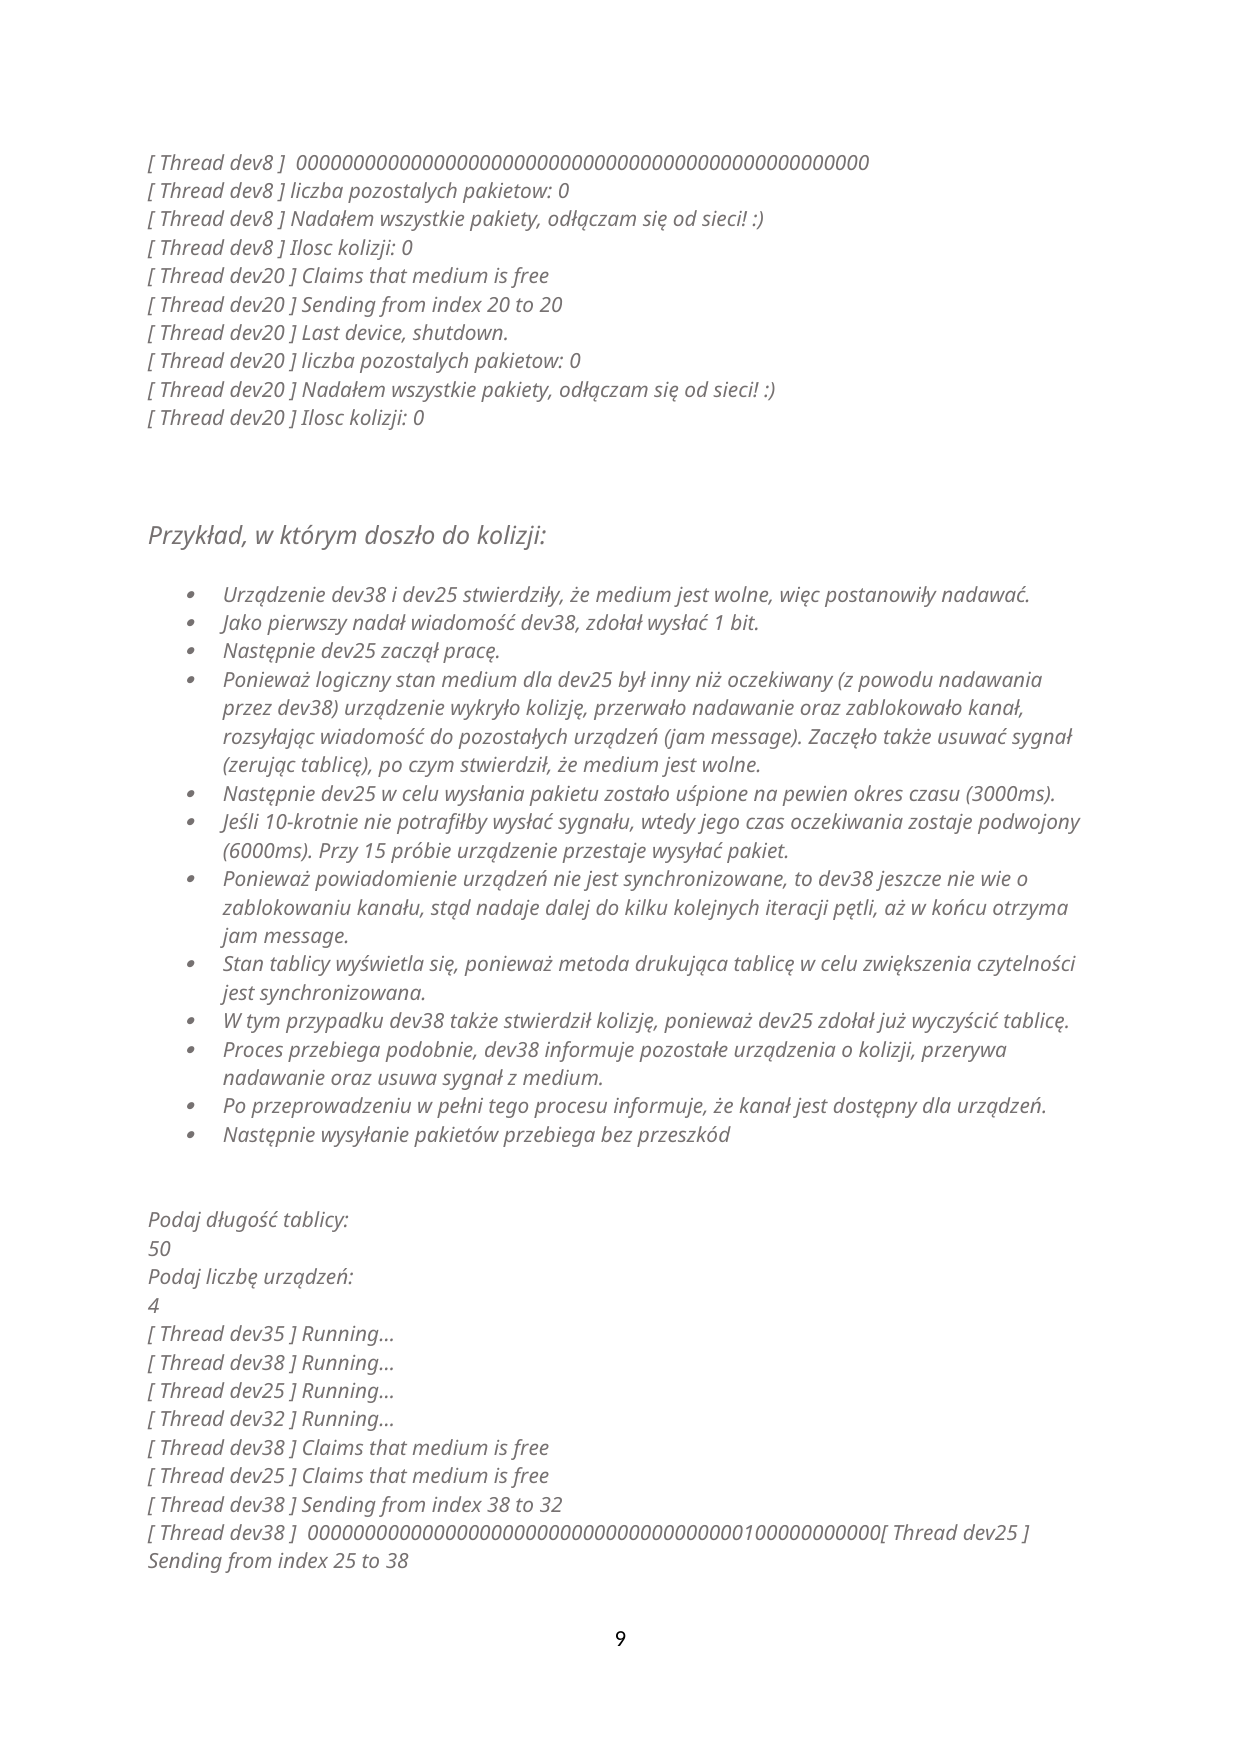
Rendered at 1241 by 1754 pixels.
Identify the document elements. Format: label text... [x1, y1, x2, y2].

list Proces przebiega podobnie, dev38 informuje pozostałe urządzenia o kolizji, przerywa nadawanie oraz usuwa sygnał z medium. [185, 1035, 1093, 1092]
list Stan tablicy wyświetla się, ponieważ metoda drukująca tablicę w celu zwiększenia czytelności jest synchronizowana. [185, 949, 1093, 1006]
list Następnie dev25 zaczął pracę. [185, 637, 1093, 665]
text [ Thread dev35 ] Running... [148, 1319, 1093, 1348]
text [ Thread dev8 ] 00000000000000000000000000000000000000000000000000 [148, 148, 1093, 176]
text [ Thread dev20 ] Sending from index 20 to 20 [148, 290, 1093, 318]
text [ Thread dev25 ] Claims that medium is free [148, 1461, 1093, 1490]
text [ Thread dev8 ] liczba pozostalych pakietow: 0 [148, 176, 1093, 204]
text 50 [148, 1234, 1093, 1262]
text [ Thread dev38 ] Sending from index 38 to 32 [148, 1490, 1093, 1518]
text [ Thread dev25 ] Running... [148, 1376, 1093, 1404]
text [ Thread dev8 ] Ilosc kolizji: 0 [148, 233, 1093, 261]
text [ Thread dev20 ] Nadałem wszystkie pakiety, odłączam się od sieci! :) [148, 375, 1093, 403]
text [ Thread dev38 ] Running... [148, 1348, 1093, 1376]
list Po przeprowadzeniu w pełni tego procesu informuje, że kanał jest dostępny dla urządzeń. [185, 1092, 1093, 1120]
list Następnie wysyłanie pakietów przebiega bez przeszkód [185, 1120, 1093, 1148]
text Przykład, w którym doszło do kolizji: [148, 517, 1093, 551]
text [ Thread dev20 ] Ilosc kolizji: 0 [148, 403, 1093, 432]
list Ponieważ logiczny stan medium dla dev25 był inny niż oczekiwany (z powodu nadawania przez dev38) urządzenie wykryło kolizję, przerwało nadawanie oraz zablokowało kanał, rozsyłając wiadomość do pozostałych urządzeń (jam message). Zaczęło także usuwać sygnał (zerując tablicę), po czym stwierdził, że medium jest wolne. [185, 665, 1093, 779]
text [ Thread dev20 ] Last device, shutdown. [148, 318, 1093, 347]
list Jako pierwszy nadał wiadomość dev38, zdołał wysłać 1 bit. [185, 608, 1093, 637]
text [ Thread dev32 ] Running... [148, 1404, 1093, 1433]
text 4 [148, 1291, 1093, 1319]
text [ Thread dev8 ] Nadałem wszystkie pakiety, odłączam się od sieci! :) [148, 204, 1093, 233]
text [ Thread dev20 ] liczba pozostalych pakietow: 0 [148, 347, 1093, 375]
text Podaj liczbę urządzeń: [148, 1262, 1093, 1291]
list Urządzenie dev38 i dev25 stwierdziły, że medium jest wolne, więc postanowiły nadawać. [185, 580, 1093, 608]
text [ Thread dev38 ] Claims that medium is free [148, 1433, 1093, 1461]
list Jeśli 10-krotnie nie potrafiłby wysłać sygnału, wtedy jego czas oczekiwania zostaje podwojony (6000ms). Przy 15 próbie urządzenie przestaje wysyłać pakiet. [185, 807, 1093, 864]
text [ Thread dev20 ] Claims that medium is free [148, 261, 1093, 290]
text [ Thread dev38 ] 00000000000000000000000000000000000000100000000000[ Thread dev25 ] Sending from index 25 to 38 [148, 1518, 1093, 1575]
text Podaj długość tablicy: [148, 1205, 1093, 1234]
list W tym przypadku dev38 także stwierdził kolizję, ponieważ dev25 zdołał już wyczyścić tablicę. [185, 1006, 1093, 1035]
list Następnie dev25 w celu wysłania pakietu zostało uśpione na pewien okres czasu (3000ms). [185, 779, 1093, 807]
list Ponieważ powiadomienie urządzeń nie jest synchronizowane, to dev38 jeszcze nie wie o zablokowaniu kanału, stąd nadaje dalej do kilku kolejnych iteracji pętli, aż w końcu otrzyma jam message. [185, 864, 1093, 949]
